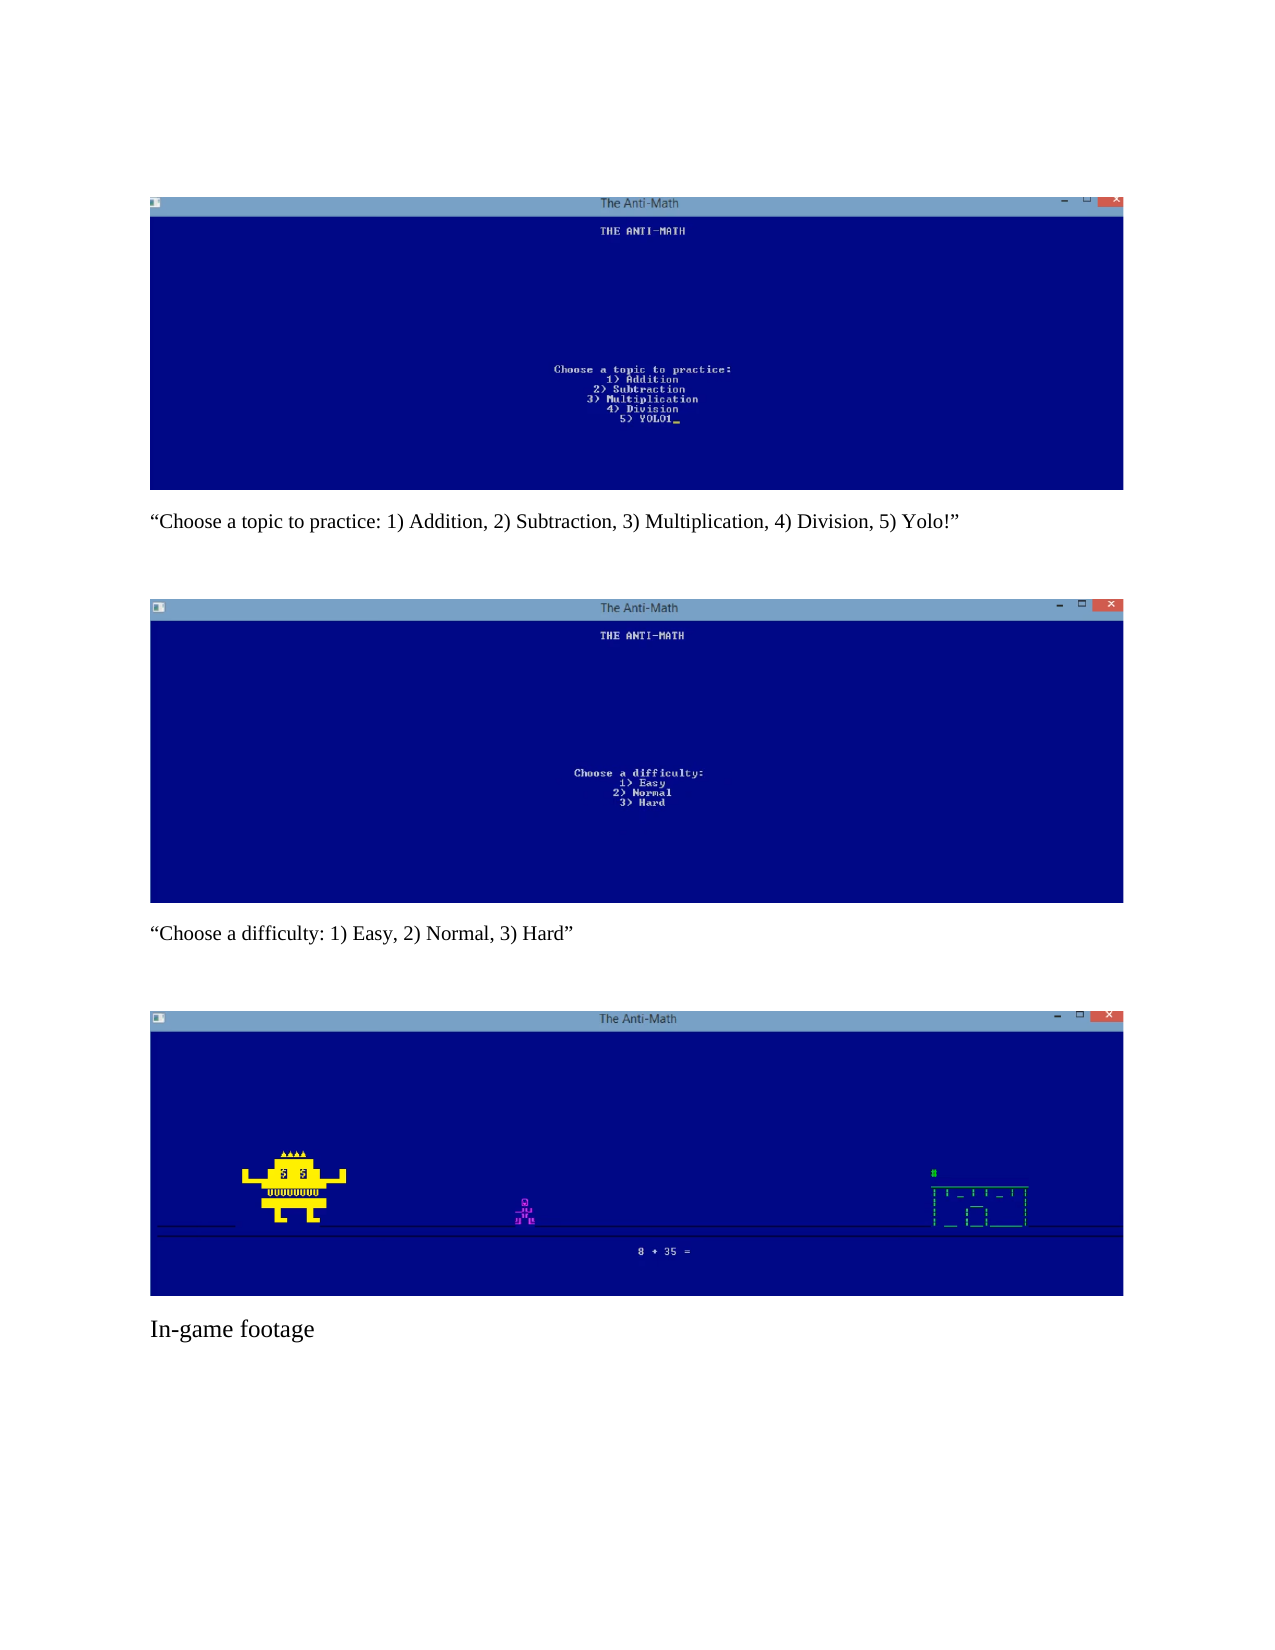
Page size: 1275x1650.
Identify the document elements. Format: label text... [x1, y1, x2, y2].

picture [150, 599, 1124, 903]
picture [150, 1011, 1124, 1296]
text “Choose a difficulty: 1) Easy, 2) Normal, 3) Hard” [150, 921, 1125, 945]
text “Choose a topic to practice: 1) Addition, 2) Subtraction, 3) Multiplication, 4) Division, 5) Yolo!” [150, 509, 1125, 533]
picture [150, 197, 1124, 490]
text In-game footage [150, 1314, 1125, 1343]
